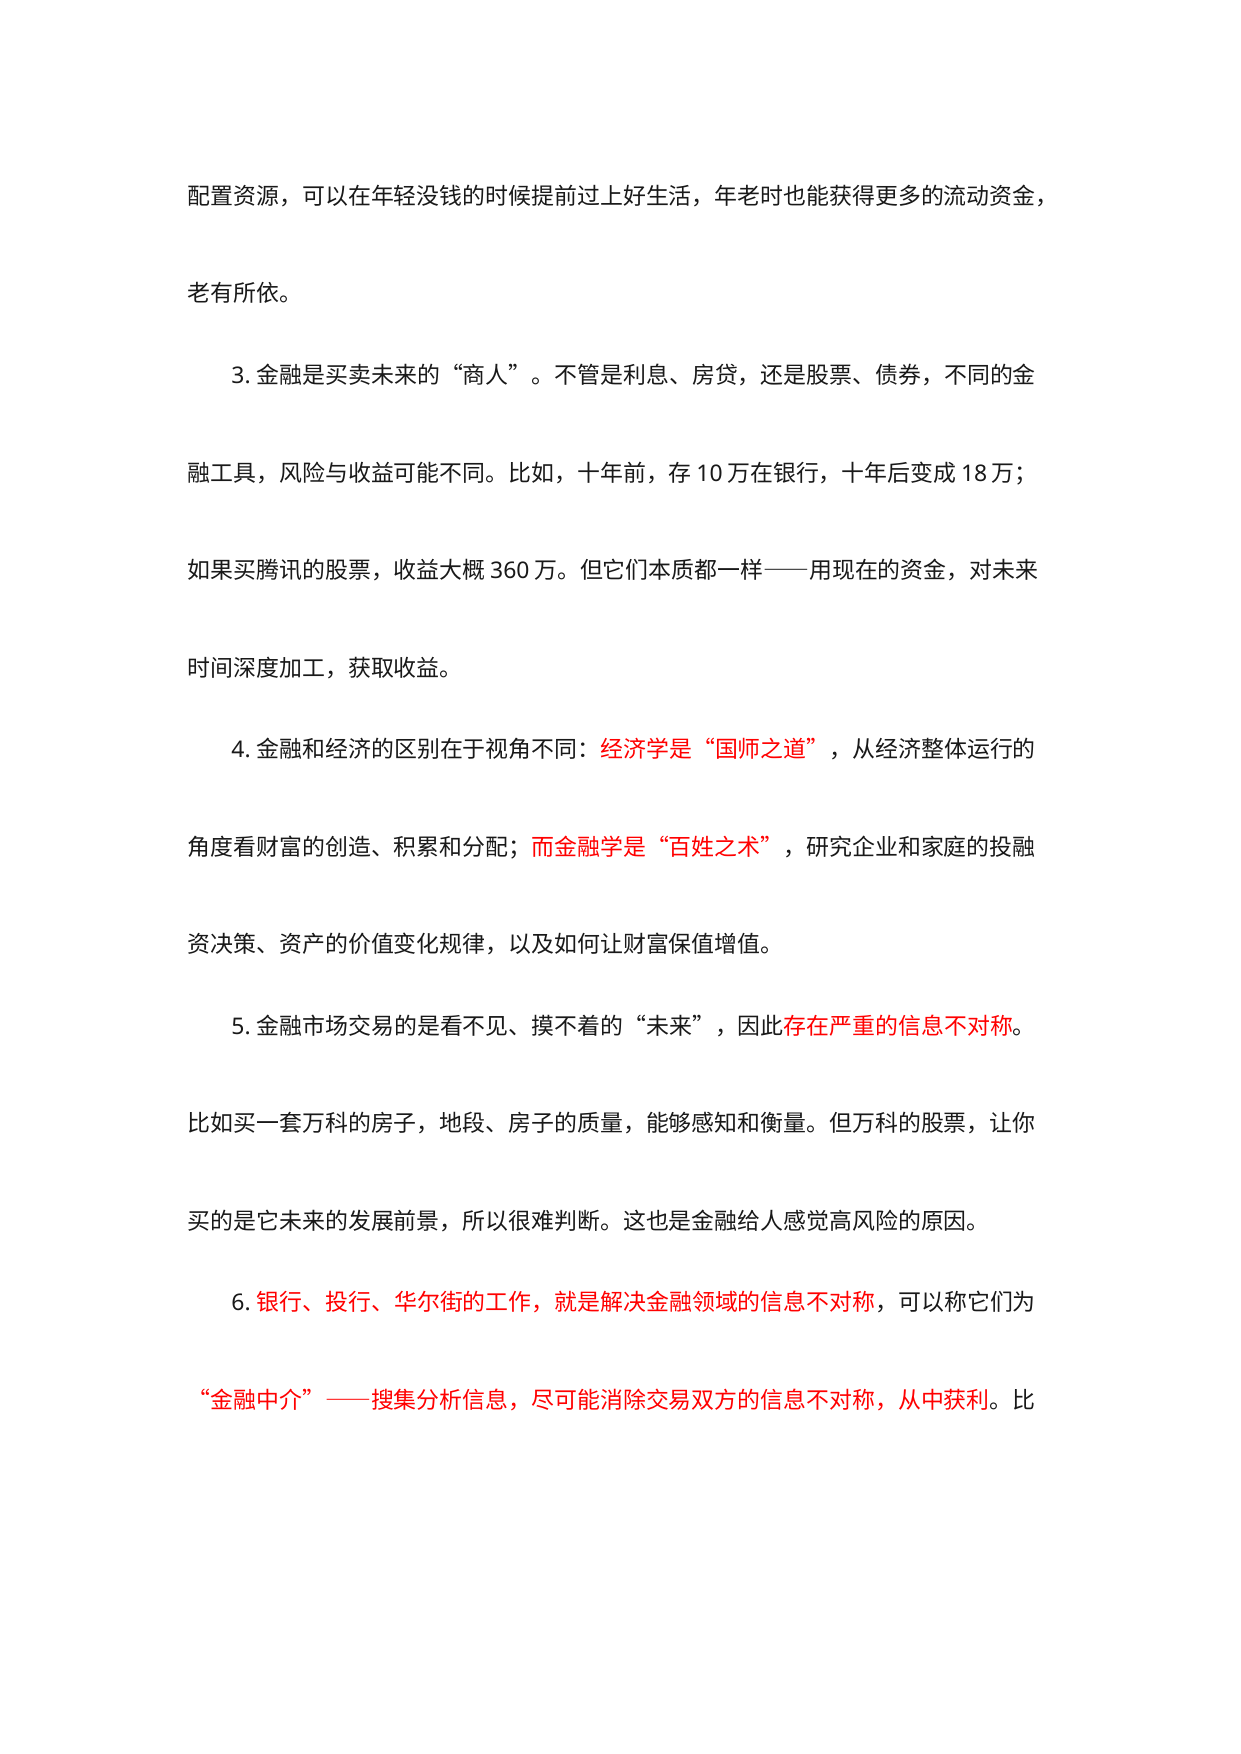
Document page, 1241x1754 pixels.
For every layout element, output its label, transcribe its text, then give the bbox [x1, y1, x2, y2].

text 5. 金融市场交易的是看不见、摸不着的“未来”，因此存在严重的信息不对称。比如买一套万科的房子，地段、房子的质量，能够感知和衡量。但万科的股票，让你买的是它未来的发展前景，所以很难判断。这也是金融给人感觉高风险的原因。 [187, 992, 1053, 1252]
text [187, 162, 1053, 324]
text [187, 1268, 1053, 1431]
text 3. 金融是买卖未来的“商人”。不管是利息、房贷，还是股票、债券，不同的金融工具，风险与收益可能不同。比如，十年前，存10万在银行，十年后变成18万；如果买腾讯的股票，收益大概360万。但它们本质都一样——用现在的资金，对未来时间深度加工，获取收益。 [187, 341, 1053, 698]
text 4. 金融和经济的区别在于视角不同：经济学是“国师之道”，从经济整体运行的角度看财富的创造、积累和分配；而金融学是“百姓之术”，研究企业和家庭的投融资决策、资产的价值变化规律，以及如何让财富保值增值。 [187, 715, 1053, 975]
